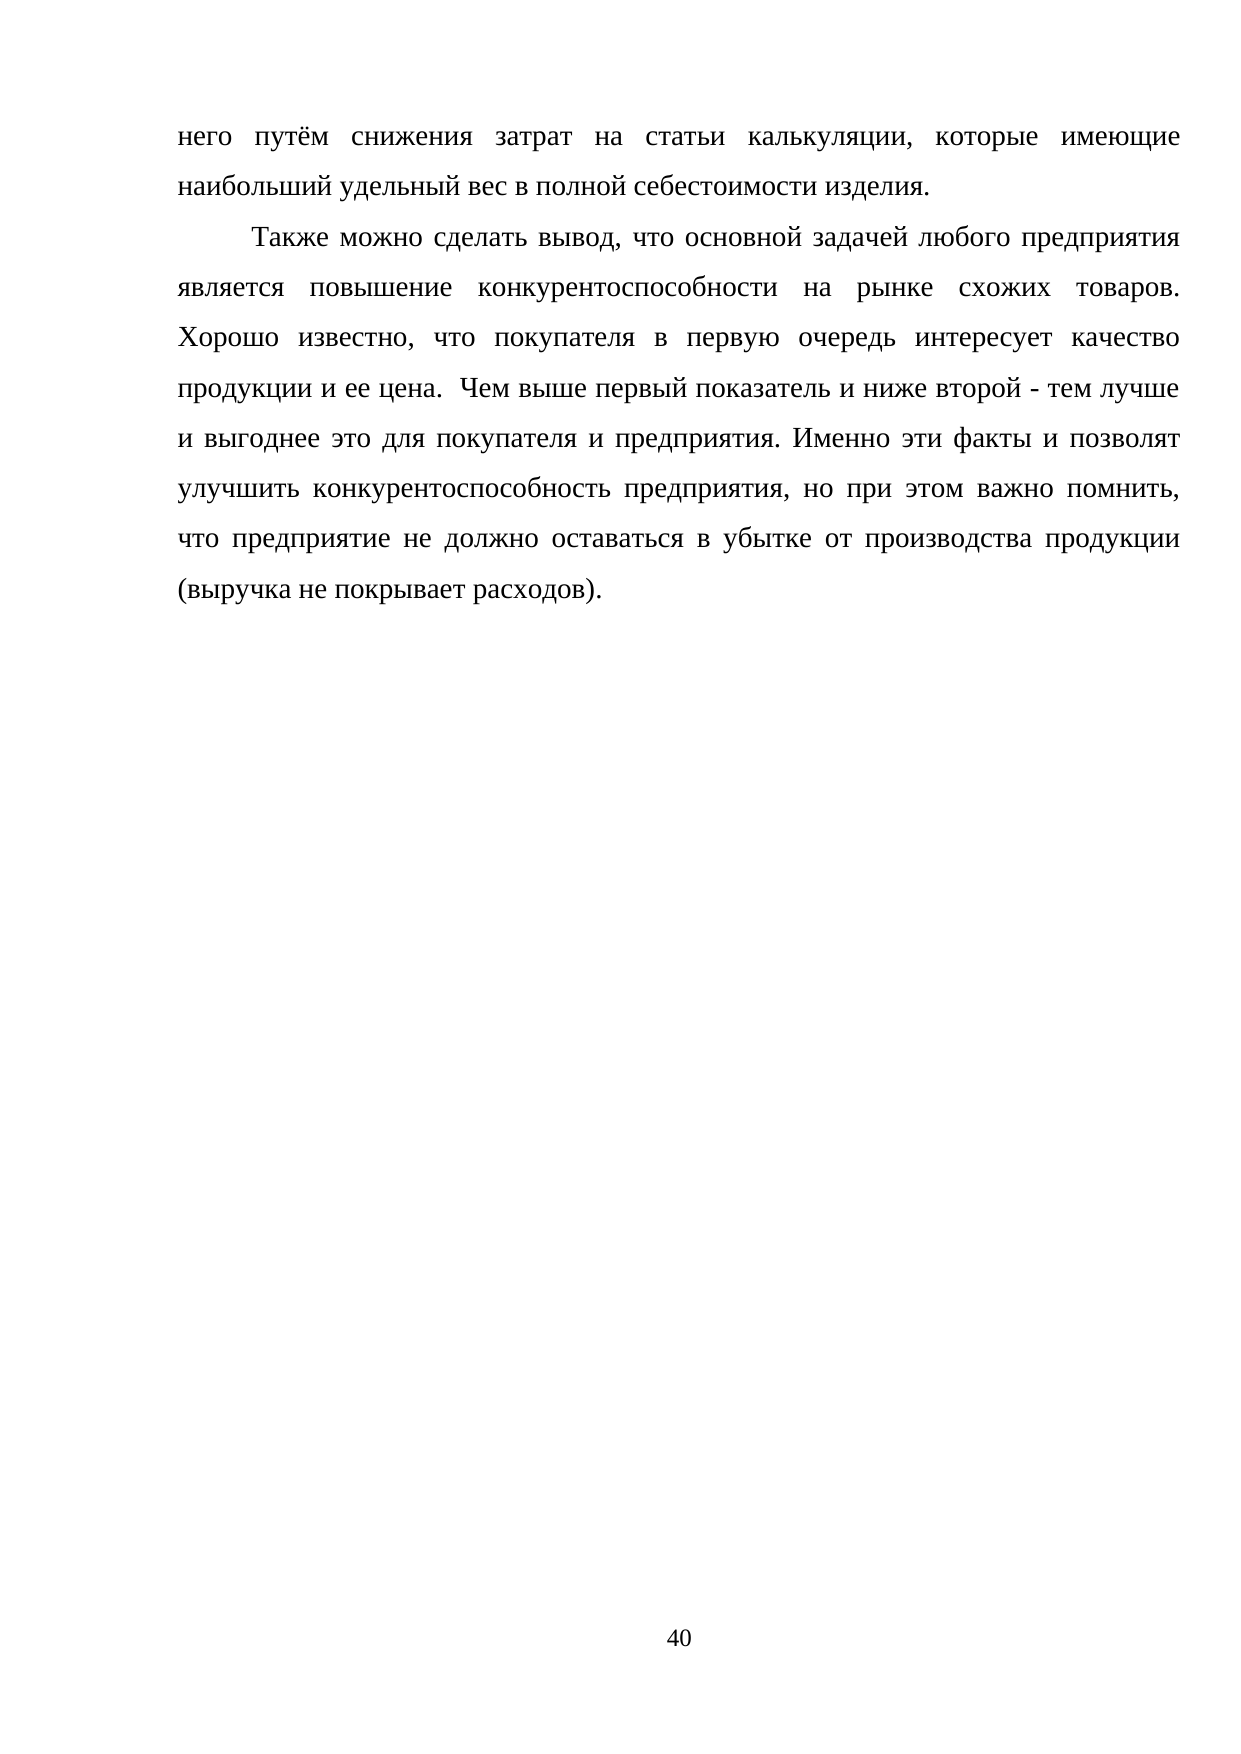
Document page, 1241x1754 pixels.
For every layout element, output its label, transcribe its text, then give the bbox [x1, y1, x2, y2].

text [177, 118, 1181, 202]
text Также можно сделать вывод, что основной задачей любого предприятия является повышение конкурентоспособности на рынке схожих товаров. Хорошо известно, что покупателя в первую очередь интересует качество продукции и ее цена. Чем выше первый показатель и ниже второй - тем лучше и выгоднее это для покупателя и предприятия. Именно эти факты и позволят улучшить конкурентоспособность предприятия, но при этом важно помнить, что предприятие не должно оставаться в убытке от производства продукции (выручка не покрывает расходов). [177, 219, 1181, 604]
